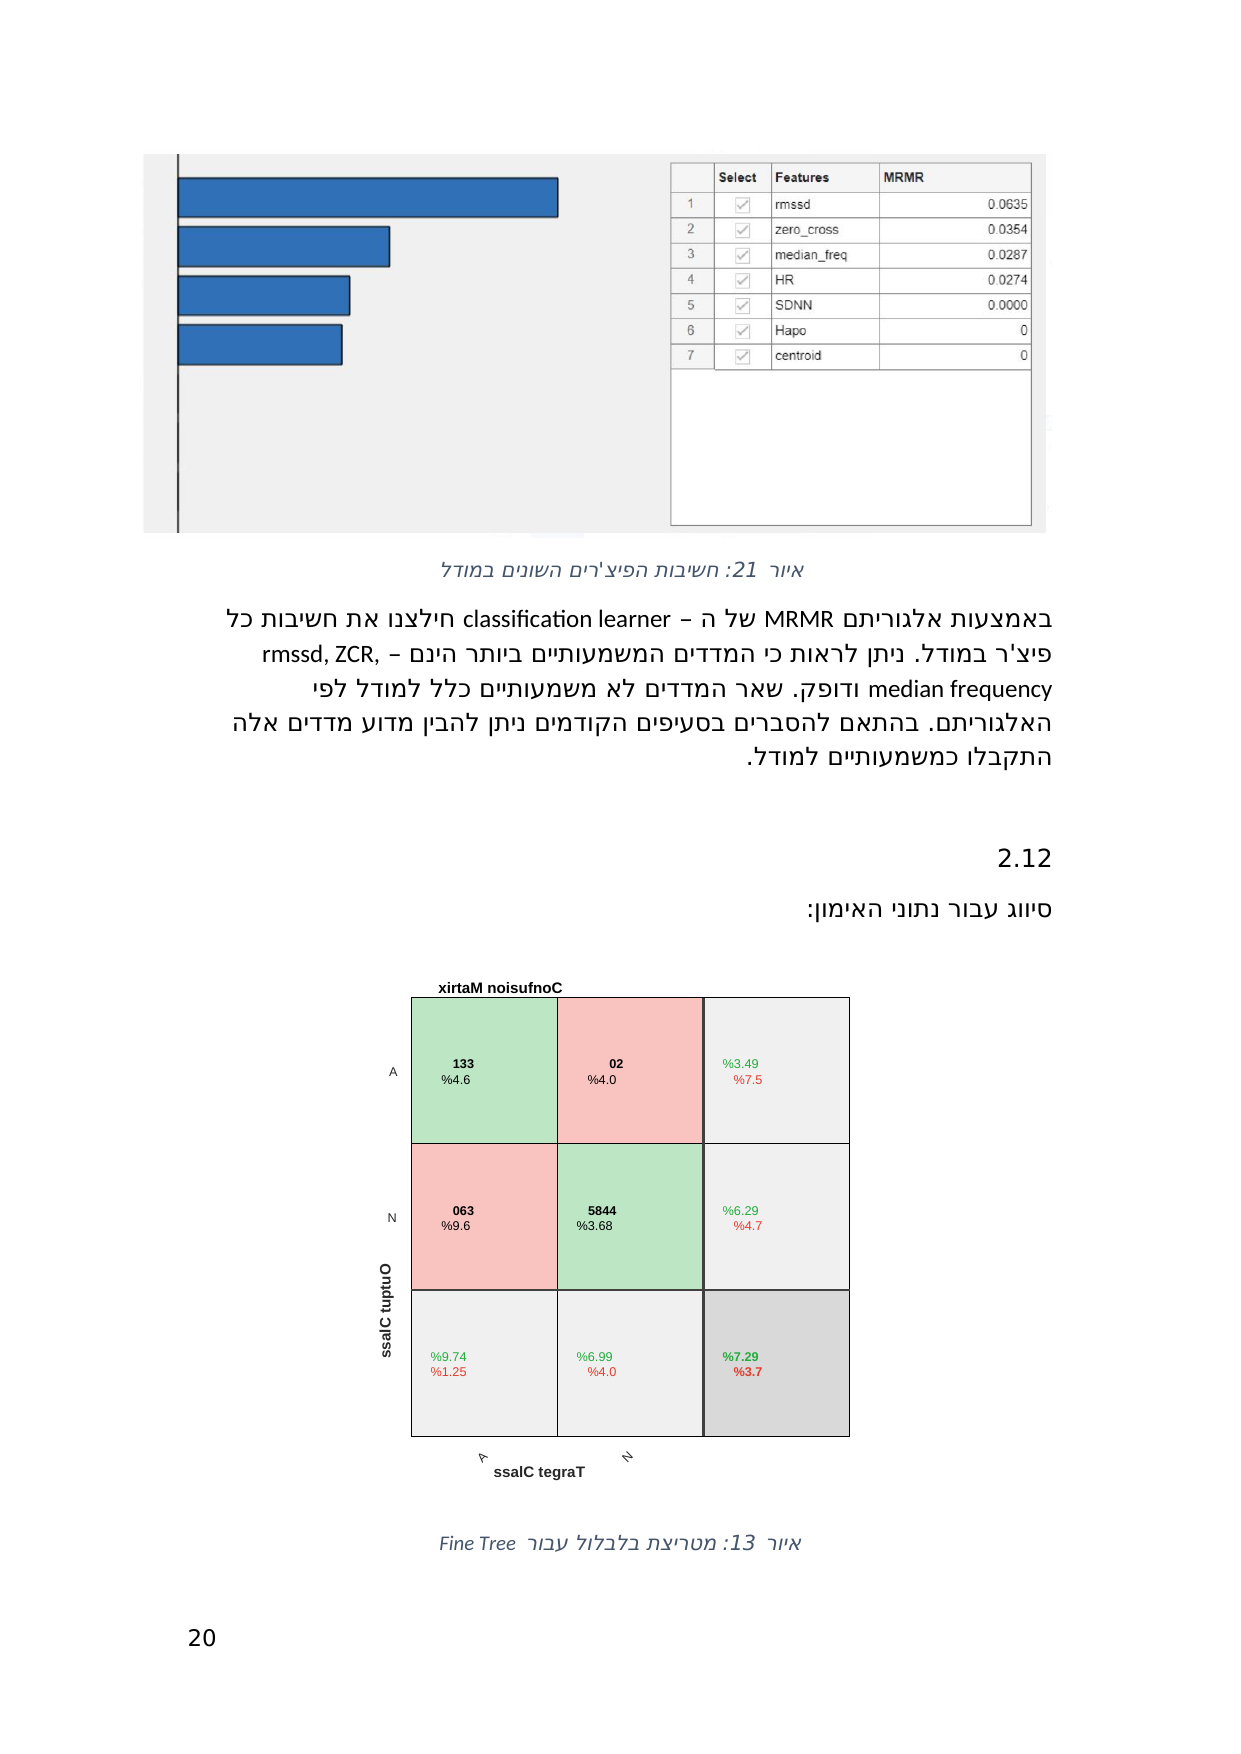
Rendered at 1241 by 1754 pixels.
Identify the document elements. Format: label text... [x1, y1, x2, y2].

text 2.12 [187, 844, 1053, 873]
picture [140, 150, 1053, 538]
text באמצעות אלגוריתם MRMR של ה – classification learner חילצנו את חשיבות כל פיצ'ר במודל. ניתן לראות כי המדדים המשמעותיים ביותר הינם – rmssd, ZCR, median frequency ודופק. שאר המדדים לא משמעותיים כלל למודל לפי האלגוריתם. בהתאם להסברים בסעיפים הקודמים ניתן להבין מדוע מדדים אלה התקבלו כמשמעותיים למודל. [187, 603, 1053, 771]
text איור 12: חשיבות הפיצ'רים השונים במודל [187, 558, 1053, 583]
text סיווג עבור נתוני האימון: [187, 894, 1053, 923]
text איור 13: מטריצת בלבלול עבור Fine Tree [187, 1530, 1053, 1555]
